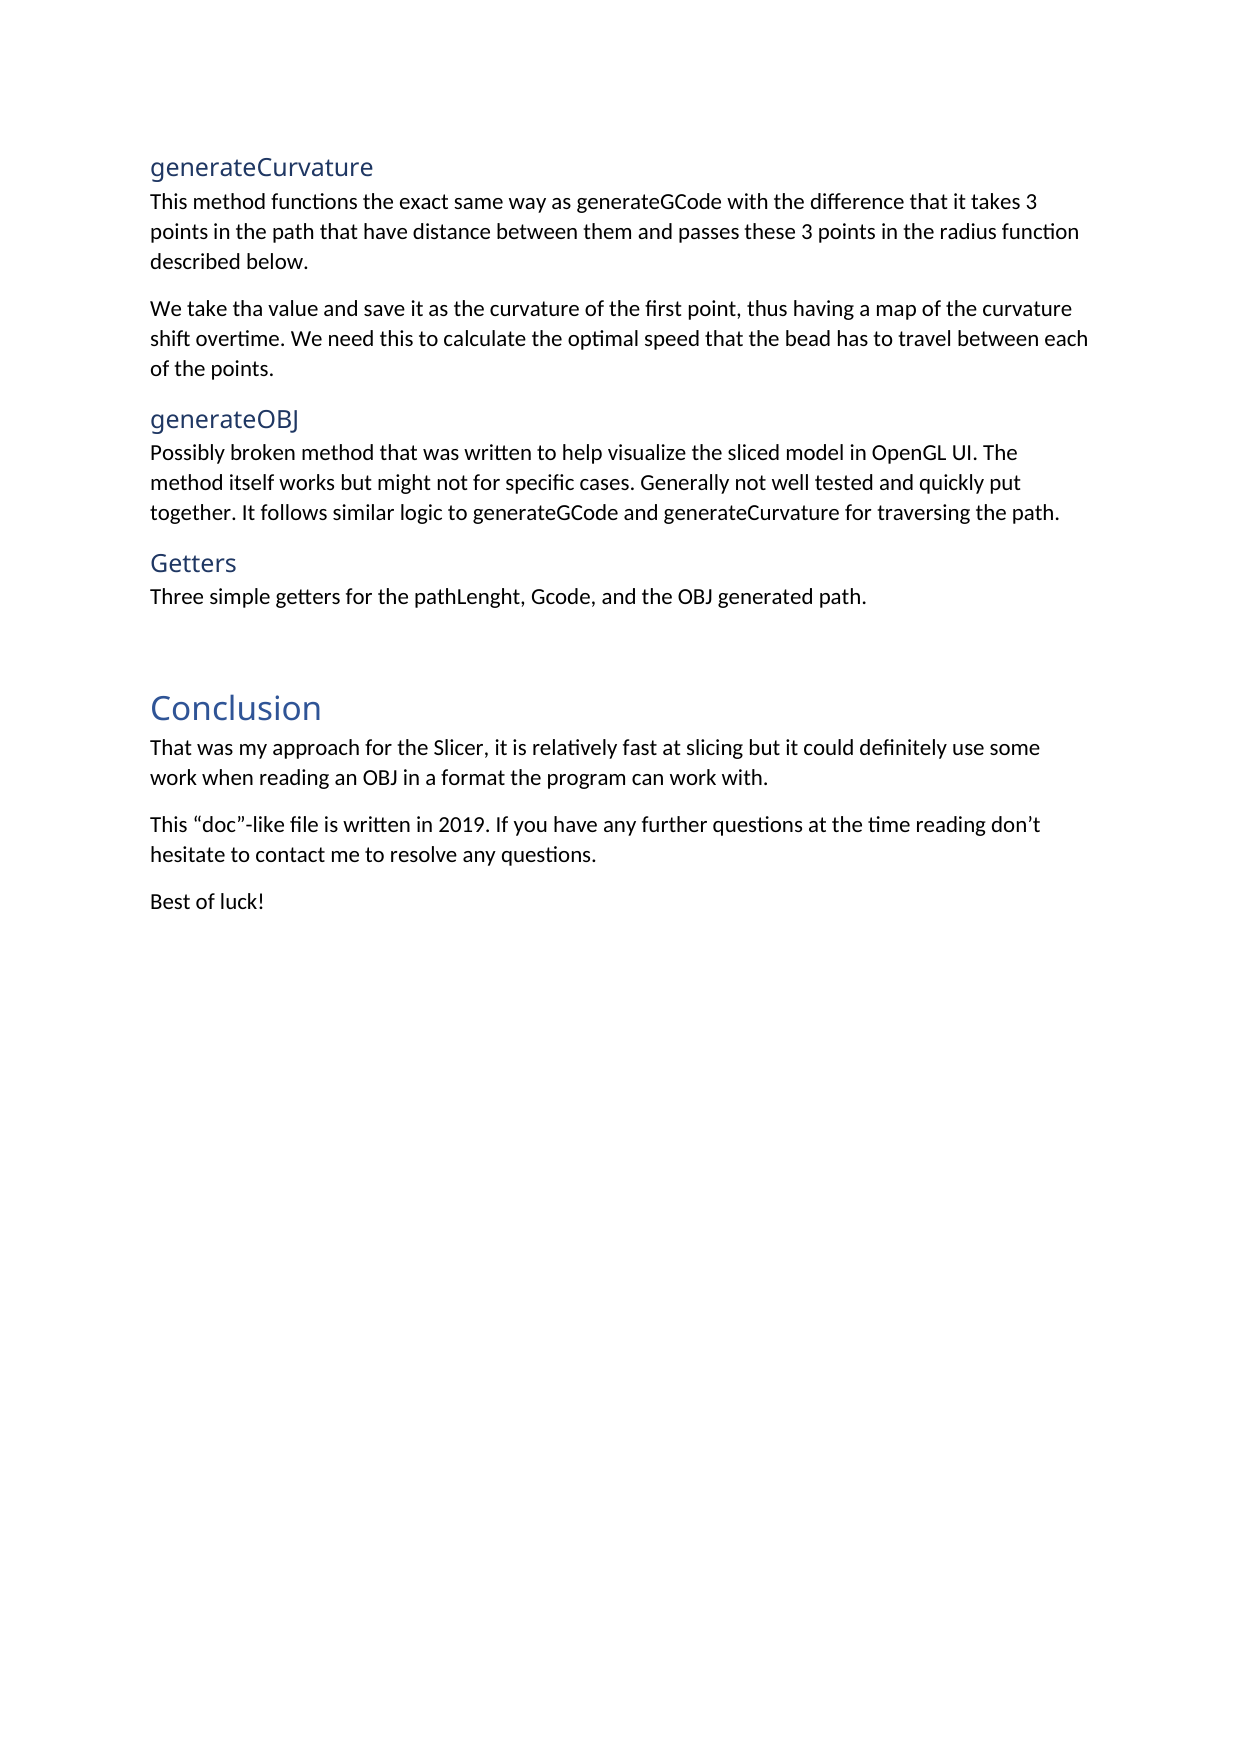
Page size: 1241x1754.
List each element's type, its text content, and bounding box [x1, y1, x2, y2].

text Possibly broken method that was written to help visualize the sliced model in OpenGL UI. The method itself works but might not for specific cases. Generally not well tested and quickly put together. It follows similar logic to generateGCode and generateCurvature for traversing the path. [150, 438, 1090, 527]
text Three simple getters for the pathLenght, Gcode, and the OBJ generated path. [150, 582, 1090, 610]
text This method functions the exact same way as generateGCode with the difference that it takes 3 points in the path that have distance between them and passes these 3 points in the radius function described below. [150, 187, 1090, 275]
text That was my approach for the Slicer, it is relatively fast at slicing but it could definitely use some work when reading an OBJ in a format the program can work with. [150, 733, 1090, 791]
subtitle Conclusion [150, 684, 1090, 730]
subtitle generateCurvature [150, 150, 1090, 184]
text Best of luck! [150, 887, 1090, 915]
subtitle Getters [150, 545, 1090, 579]
subtitle generateOBJ [150, 401, 1090, 435]
text We take tha value and save it as the curvature of the first point, thus having a map of the curvature shift overtime. We need this to calculate the optimal speed that the bead has to travel between each of the points. [150, 294, 1090, 382]
text This “doc”-like file is written in 2019. If you have any further questions at the time reading don’t hesitate to contact me to resolve any questions. [150, 810, 1090, 868]
